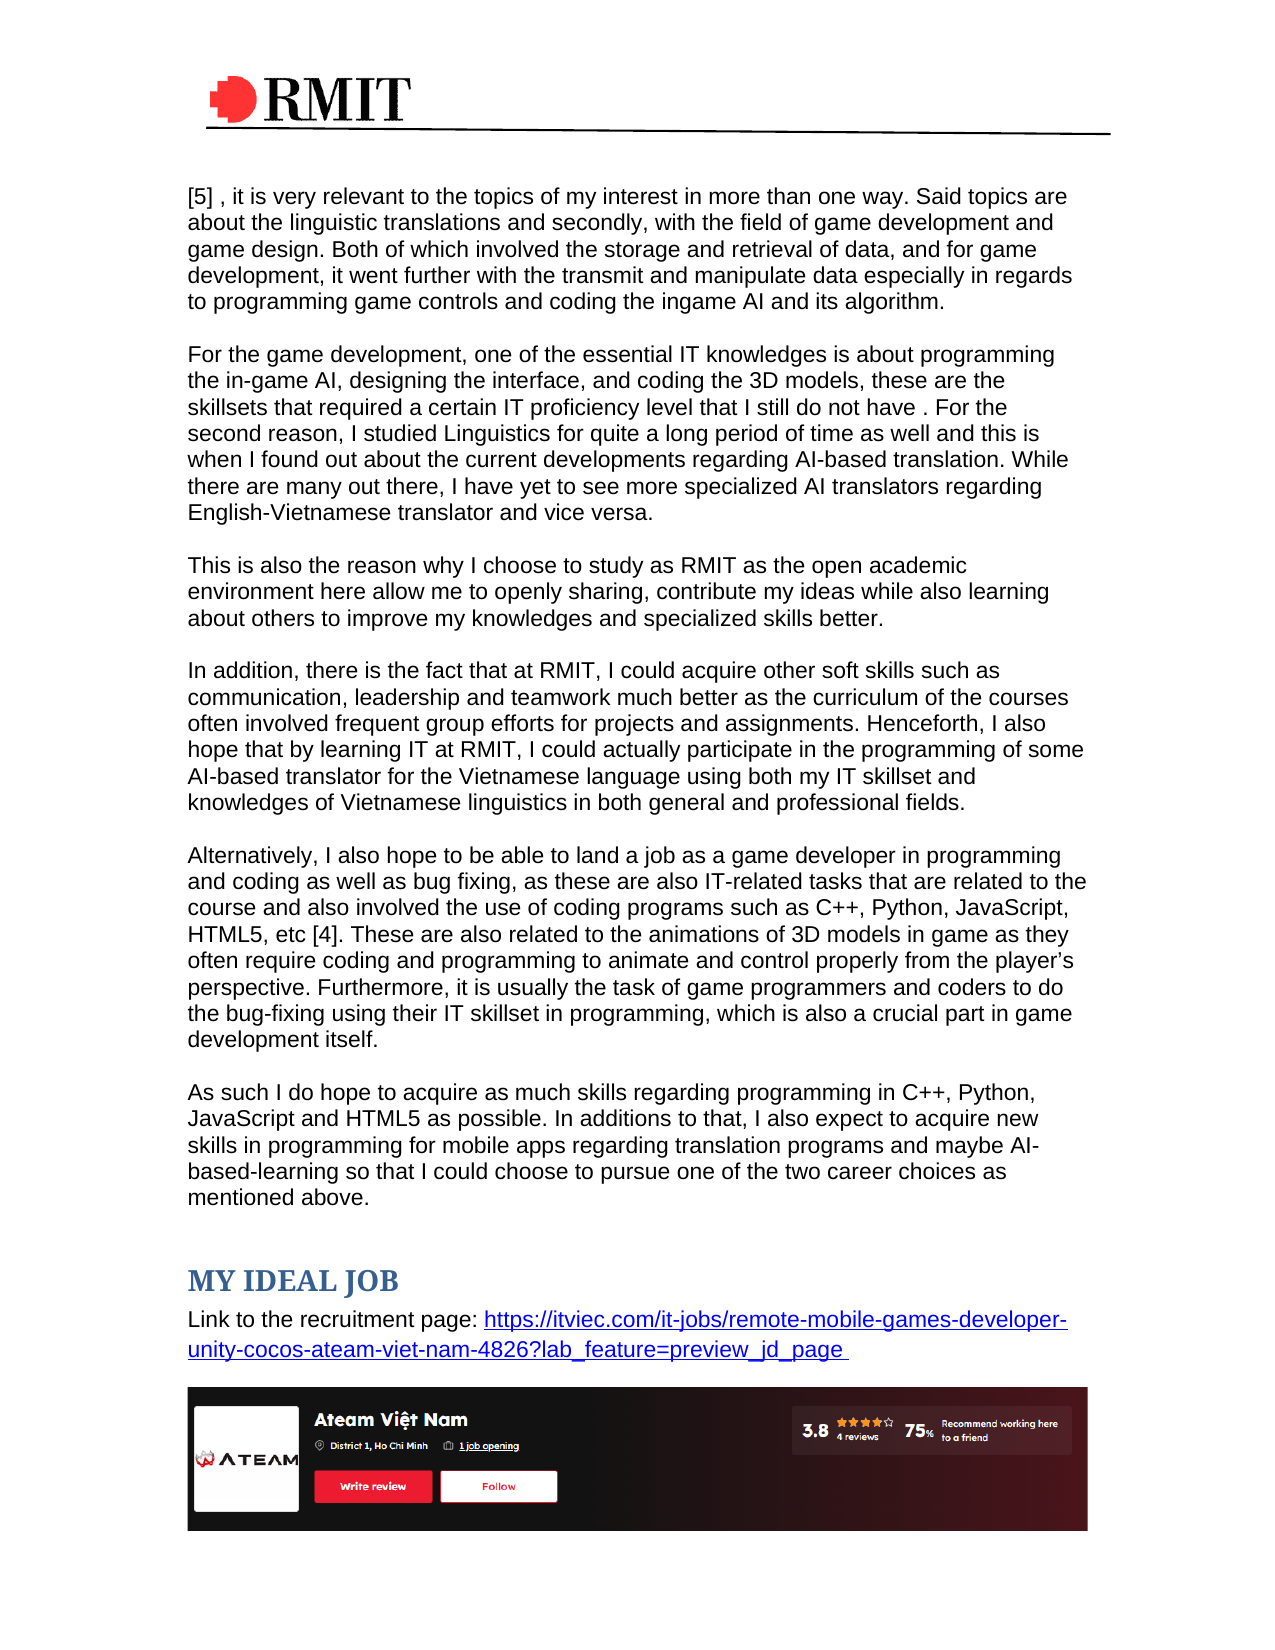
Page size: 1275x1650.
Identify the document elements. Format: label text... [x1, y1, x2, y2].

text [187, 183, 1087, 314]
text Alternatively, I also hope to be able to land a job as a game developer in programming and coding as well as bug fixing, as these are also IT-related tasks that are related to the course and also involved the use of coding programs such as C++, Python, JavaScript, HTML5, etc [4]. These are also related to the animations of 3D models in game as they often require coding and programming to animate and control properly from the player’s perspective. Furthermore, it is usually the task of game programmers and coders to do the bug-fixing using their IT skillset in programming, which is also a crucial part in game development itself. [187, 842, 1087, 1052]
text In addition, there is the fact that at RMIT, I could acquire other soft skills such as communication, leadership and teamwork much better as the curriculum of the courses often involved frequent group efforts for projects and assignments. Henceforth, I also hope that by learning IT at RMIT, I could actually participate in the programming of some AI-based translator for the Vietnamese language using both my IT skillset and knowledges of Vietnamese linguistics in both general and professional fields. [187, 657, 1087, 815]
text As such I do hope to acquire as much skills regarding programming in C++, Python, JavaScript and HTML5 as possible. In additions to that, I also expect to acquire new skills in programming for mobile apps regarding translation programs and maybe AI-based-learning so that I could choose to pursue one of the two career choices as mentioned above. [187, 1079, 1087, 1211]
picture [187, 1387, 1088, 1531]
text For the game development, one of the essential IT knowledges is about programming the in-game AI, designing the interface, and coding the 3D models, these are the skillsets that required a certain IT proficiency level that I still do not have . For the second reason, I studied Linguistics for quite a long period of time as well and this is when I found out about the current developments regarding AI-based translation. While there are many out there, I have yet to see more specialized AI translators regarding English-Vietnamese translator and vice versa. [187, 341, 1087, 525]
text Link to the recruitment page: https://itviec.com/it-jobs/remote-mobile-games-developer-unity-cocos-ateam-viet-nam-4826?lab_feature=preview_jd_page [187, 1306, 1087, 1363]
picture [206, 75, 417, 125]
text This is also the reason why I choose to study as RMIT as the open academic environment here allow me to openly sharing, contribute my ideas while also learning about others to improve my knowledges and specialized skills better. [187, 552, 1087, 631]
subtitle MY IDEAL JOB [187, 1261, 1087, 1300]
